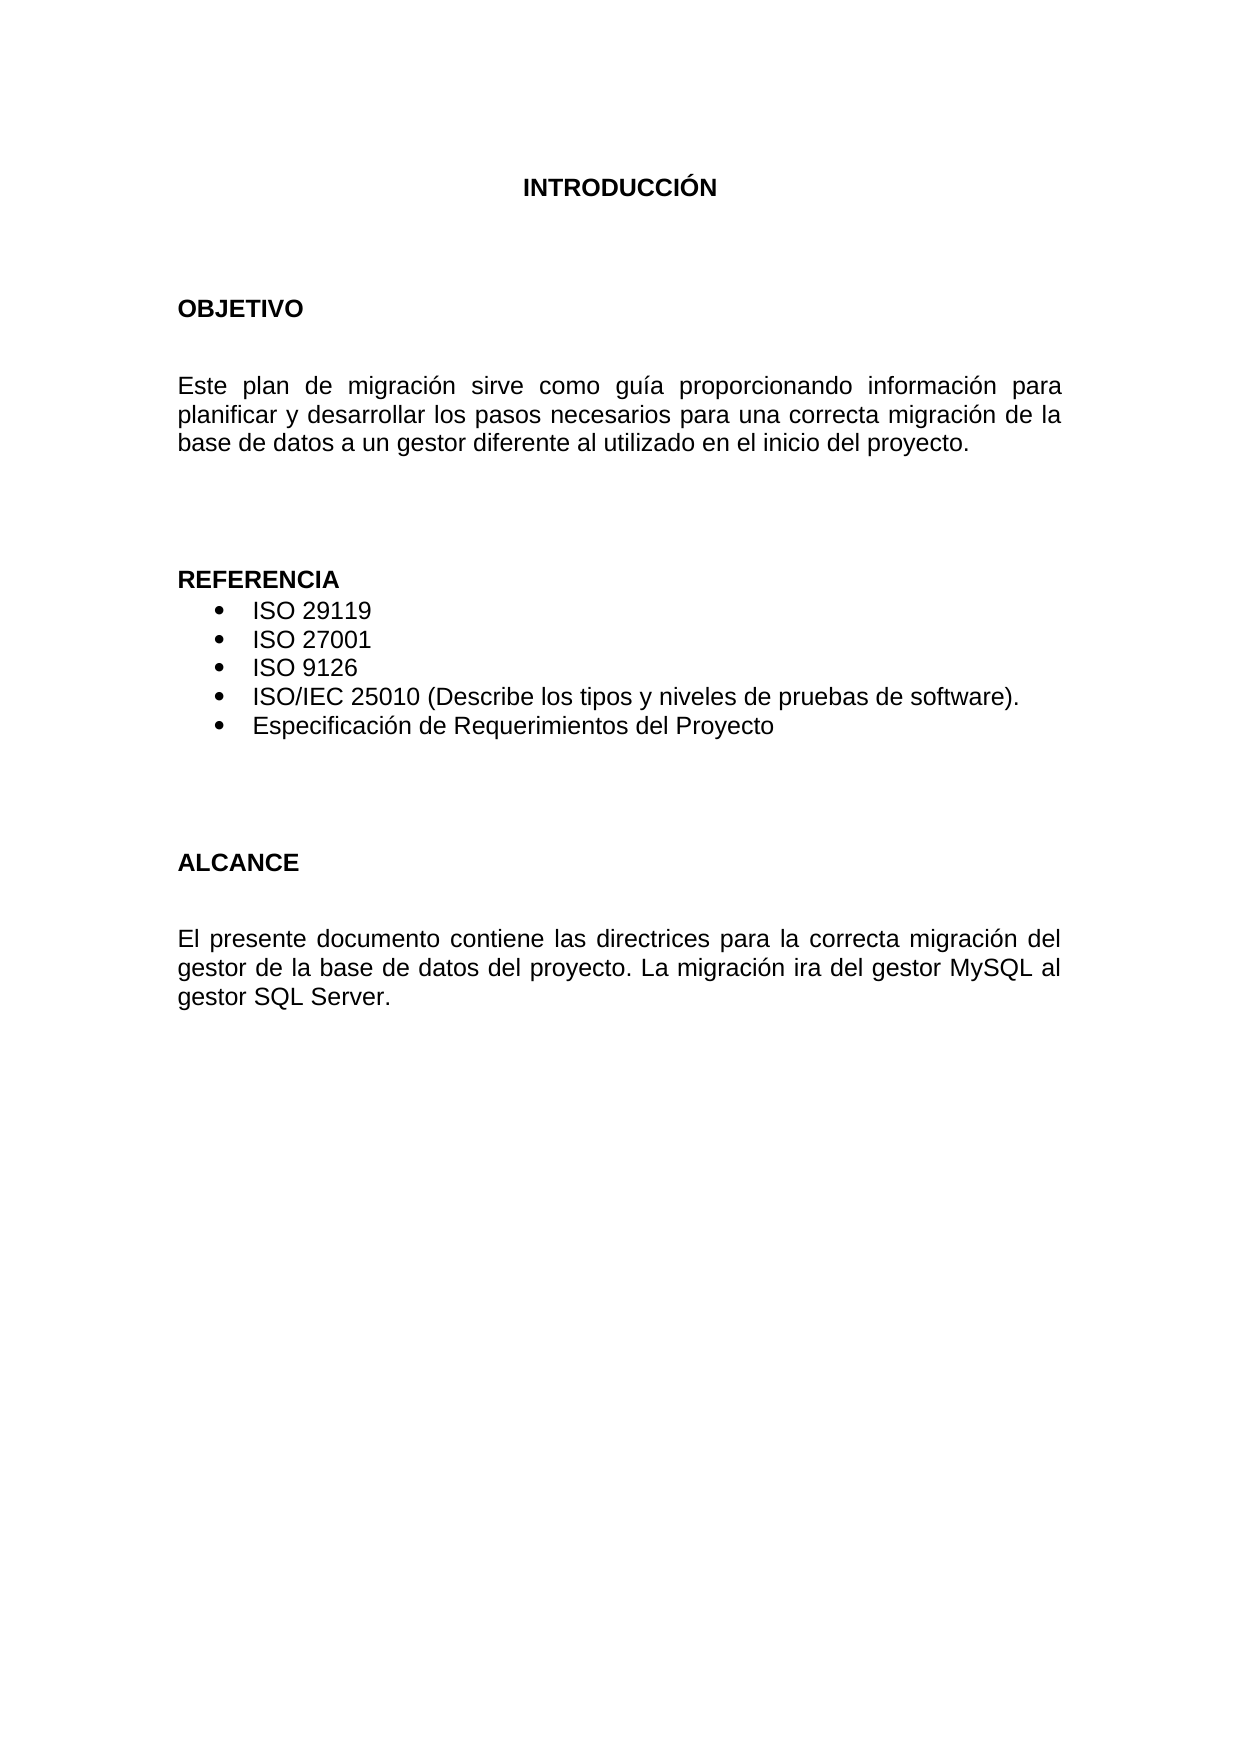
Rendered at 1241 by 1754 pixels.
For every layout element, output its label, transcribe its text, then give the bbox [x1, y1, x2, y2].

list ISO 9126 [215, 653, 1063, 682]
list Especificación de Requerimientos del Proyecto [215, 711, 1063, 740]
subtitle OBJETIVO [177, 294, 1063, 323]
subtitle ALCANCE [177, 847, 1063, 876]
subtitle INTRODUCCIÓN [177, 173, 1063, 201]
list ISO/IEC 25010 (Describe los tipos y niveles de pruebas de software). [215, 682, 1063, 711]
text Este plan de migración sirve como guía proporcionando información para planificar y desarrollar los pasos necesarios para una correcta migración de la base de datos a un gestor diferente al utilizado en el inicio del proyecto. [177, 371, 1063, 457]
text El presente documento contiene las directrices para la correcta migración del gestor de la base de datos del proyecto. La migración ira del gestor MySQL al gestor SQL Server. [177, 924, 1063, 1010]
list ISO 27001 [215, 624, 1063, 653]
list ISO 29119 [215, 596, 1063, 624]
subtitle REFERENCIA [177, 565, 1063, 593]
